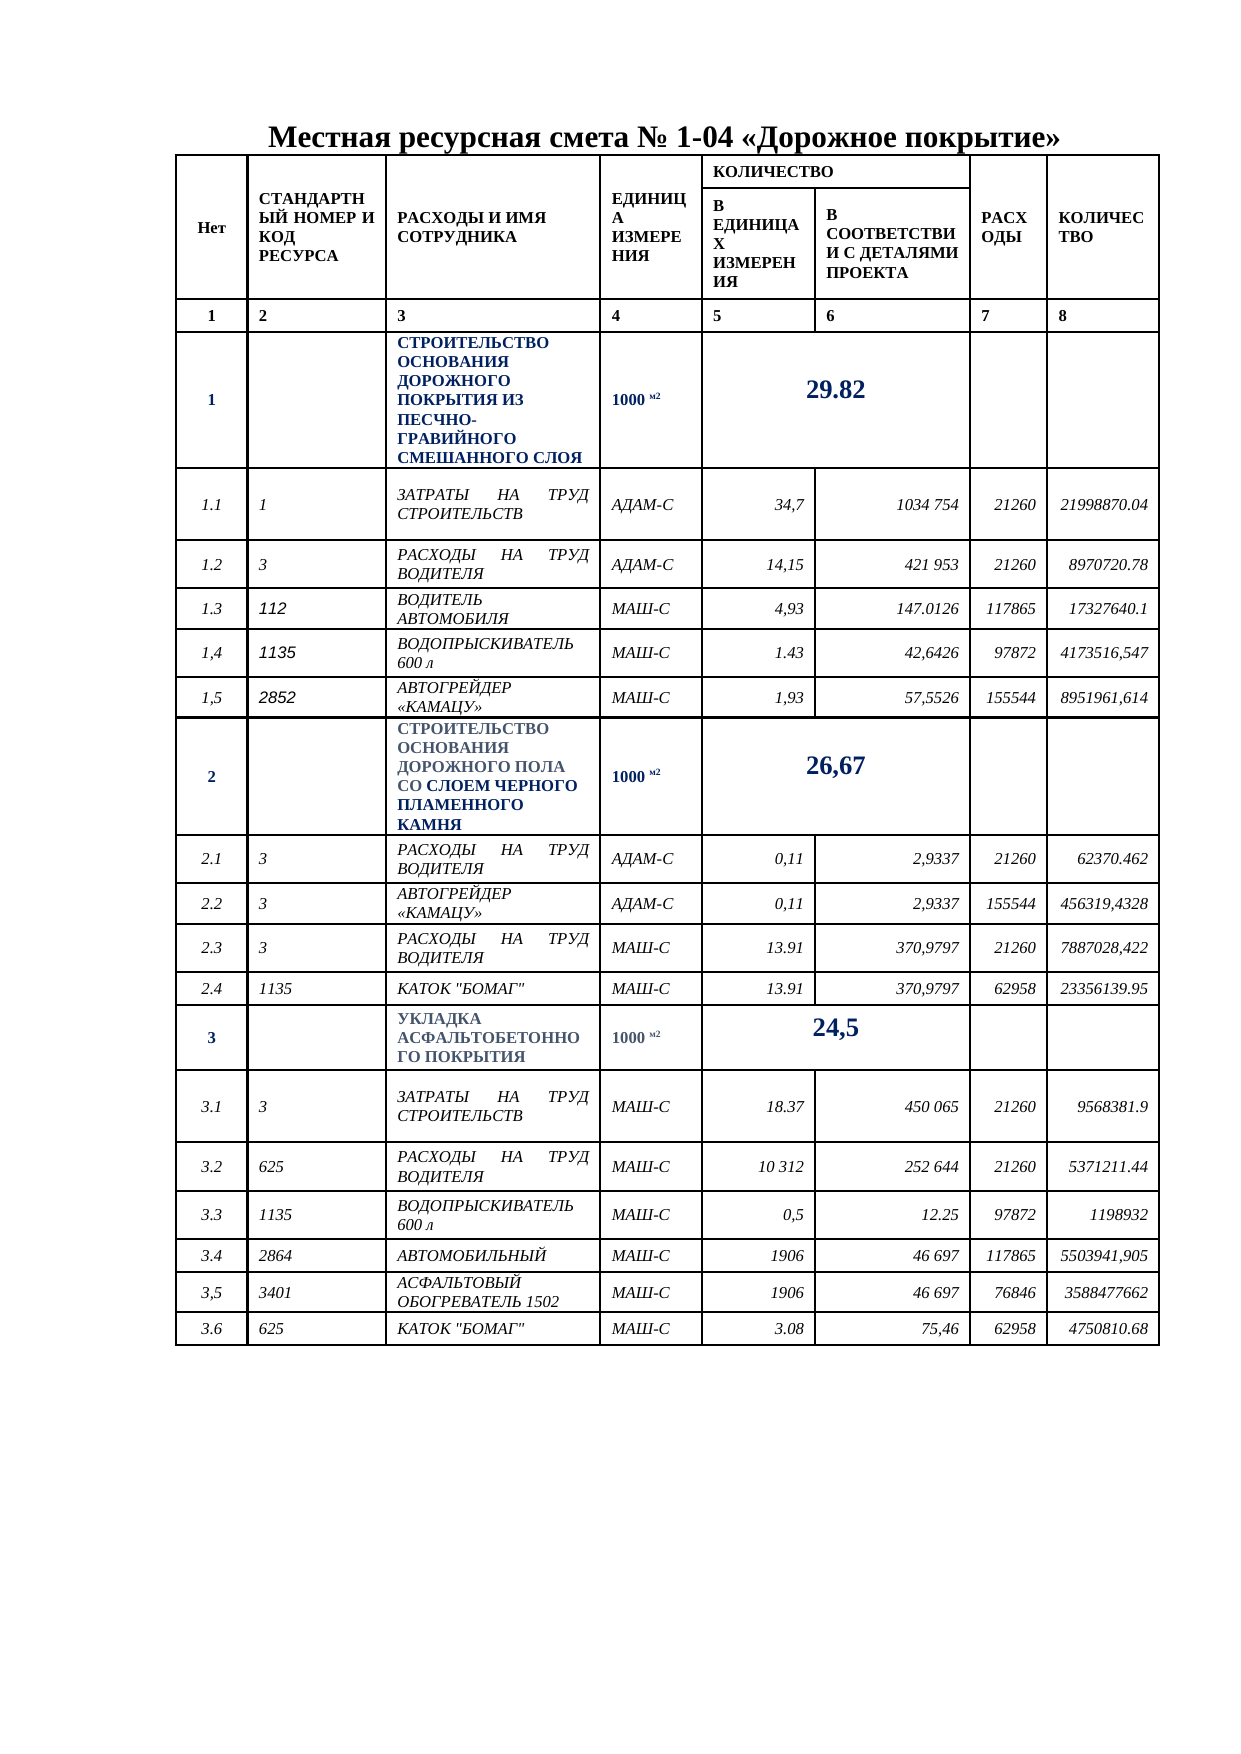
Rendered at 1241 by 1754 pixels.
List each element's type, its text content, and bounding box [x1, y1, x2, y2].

table_cell 4173516,547 [1048, 630, 1158, 676]
table_cell 3.1 [177, 1071, 246, 1141]
table_cell 8 [1048, 300, 1158, 331]
table_cell ЗАТРАТЫ НА ТРУД СТРОИТЕЛЬСТВ [387, 1071, 599, 1141]
table_cell 10 312 [703, 1143, 814, 1189]
table_cell 8970720.78 [1048, 541, 1158, 587]
table_cell 97872 [971, 630, 1046, 676]
table_cell 62958 [971, 1313, 1046, 1344]
table_header КОЛИЧЕСТВО [1048, 156, 1158, 298]
table_cell 4750810.68 [1048, 1313, 1158, 1344]
table_cell 5 [703, 300, 814, 331]
table_cell 2,9337 [816, 836, 969, 882]
table_cell 0,11 [703, 884, 814, 922]
table_cell 46 697 [816, 1240, 969, 1271]
table_header КОЛИЧЕСТВО [703, 156, 969, 187]
table_cell 625 [249, 1313, 385, 1344]
table_cell 370,9797 [816, 973, 969, 1004]
table_cell 1.2 [177, 541, 246, 587]
table_cell В СООТВЕТСТВИИ С ДЕТАЛЯМИ ПРОЕКТА [816, 189, 969, 298]
table_cell 62958 [971, 973, 1046, 1004]
table_cell 42,6426 [816, 630, 969, 676]
table_cell 1906 [703, 1240, 814, 1271]
table_cell ВОДИТЕЛЬ АВТОМОБИЛЯ [387, 589, 599, 628]
table_cell 4 [601, 300, 701, 331]
table_cell 7 [971, 300, 1046, 331]
table_cell 1000 м2 [601, 1006, 701, 1069]
table_cell 3 [249, 884, 385, 922]
table_cell СТРОИТЕЛЬСТВО ОСНОВАНИЯ ДОРОЖНОГО ПОКРЫТИЯ ИЗ ПЕСЧНО-ГРАВИЙНОГО СМЕШАННОГО СЛОЯ [387, 333, 599, 467]
table_cell МАШ-С [601, 1143, 701, 1189]
table_cell 1034 754 [816, 469, 969, 539]
table_cell 3 [249, 541, 385, 587]
table_cell 1135 [249, 973, 385, 1004]
table_cell 2 [177, 719, 246, 833]
table_cell 3 [177, 1006, 246, 1069]
table_cell СТРОИТЕЛЬСТВО ОСНОВАНИЯ ДОРОЖНОГО ПОЛА СО СЛОЕМ ЧЕРНОГО ПЛАМЕННОГО КАМНЯ [387, 719, 599, 833]
table_cell 26,67 [703, 719, 969, 833]
table_cell КАТОК "БОМАГ" [387, 1313, 599, 1344]
table_cell 3 [249, 1071, 385, 1141]
table_cell 1,5 [177, 678, 246, 716]
table_cell 2.2 [177, 884, 246, 922]
table_cell 12.25 [816, 1192, 969, 1238]
table_cell 1000 м2 [601, 333, 701, 467]
table_cell 1.1 [177, 469, 246, 539]
table_cell РАСХОДЫ НА ТРУД ВОДИТЕЛЯ [387, 1143, 599, 1189]
table_cell 6 [816, 300, 969, 331]
table_cell МАШ-С [601, 1240, 701, 1271]
table_cell 155544 [971, 884, 1046, 922]
table_header СТАНДАРТНЫЙ НОМЕР И КОД РЕСУРСА [249, 156, 385, 298]
table_cell 24,5 [703, 1006, 969, 1069]
table_cell 3.6 [177, 1313, 246, 1344]
table_cell 21260 [971, 1071, 1046, 1141]
table_cell 2,9337 [816, 884, 969, 922]
table_cell 21260 [971, 925, 1046, 971]
table_cell 0,11 [703, 836, 814, 882]
table_cell 9568381.9 [1048, 1071, 1158, 1141]
text Местная ресурсная смета № 1-04 «Дорожное покрытие» [177, 118, 1152, 154]
table_cell 3 [249, 836, 385, 882]
table_cell МАШ-С [601, 678, 701, 716]
table_cell РАСХОДЫ НА ТРУД ВОДИТЕЛЯ [387, 836, 599, 882]
table_cell МАШ-С [601, 973, 701, 1004]
table_cell [1048, 333, 1158, 467]
table_cell 23356139.95 [1048, 973, 1158, 1004]
table_cell 3,5 [177, 1273, 246, 1311]
table_cell 1,93 [703, 678, 814, 716]
table_cell 117865 [971, 1240, 1046, 1271]
table_cell АВТОМОБИЛЬНЫЙ [387, 1240, 599, 1271]
table_cell 456319,4328 [1048, 884, 1158, 922]
table_cell 46 697 [816, 1273, 969, 1311]
table_cell 2.3 [177, 925, 246, 971]
table_header Нет [177, 156, 246, 298]
table_cell 421 953 [816, 541, 969, 587]
table_cell 29.82 [703, 333, 969, 467]
table_cell 21260 [971, 836, 1046, 882]
table_cell МАШ-С [601, 925, 701, 971]
table_cell 3 [387, 300, 599, 331]
table_cell 8951961,614 [1048, 678, 1158, 716]
table_cell 3 [249, 925, 385, 971]
table_cell МАШ-С [601, 1071, 701, 1141]
table_cell МАШ-С [601, 589, 701, 628]
table_cell 625 [249, 1143, 385, 1189]
table_cell 1.43 [703, 630, 814, 676]
table_cell 370,9797 [816, 925, 969, 971]
table_cell [971, 719, 1046, 833]
table_cell 21260 [971, 469, 1046, 539]
table_cell [971, 1006, 1046, 1069]
table_cell 3.4 [177, 1240, 246, 1271]
table_cell [249, 333, 385, 467]
table_cell АВТОГРЕЙДЕР «КАМАЦУ» [387, 884, 599, 922]
table_header РАСХОДЫ И ИМЯ СОТРУДНИКА [387, 156, 599, 298]
table_cell 21260 [971, 1143, 1046, 1189]
table_cell 18.37 [703, 1071, 814, 1141]
table_cell 3.08 [703, 1313, 814, 1344]
table_cell 17327640.1 [1048, 589, 1158, 628]
table_cell 450 065 [816, 1071, 969, 1141]
table_cell МАШ-С [601, 1313, 701, 1344]
table_cell АДАМ-С [601, 884, 701, 922]
table_cell 14,15 [703, 541, 814, 587]
table_cell МАШ-С [601, 1273, 701, 1311]
table_cell [249, 719, 385, 833]
table_header РАСХОДЫ [971, 156, 1046, 298]
table_cell МАШ-С [601, 630, 701, 676]
table_cell 1906 [703, 1273, 814, 1311]
table_cell 3401 [249, 1273, 385, 1311]
table_cell 147.0126 [816, 589, 969, 628]
table_cell РАСХОДЫ НА ТРУД ВОДИТЕЛЯ [387, 925, 599, 971]
table_cell 2.4 [177, 973, 246, 1004]
table_cell 57,5526 [816, 678, 969, 716]
table_cell 3.2 [177, 1143, 246, 1189]
table_cell 7887028,422 [1048, 925, 1158, 971]
table_header ЕДИНИЦА ИЗМЕРЕНИЯ [601, 156, 701, 298]
table_cell РАСХОДЫ НА ТРУД ВОДИТЕЛЯ [387, 541, 599, 587]
table_cell АВТОГРЕЙДЕР «КАМАЦУ» [387, 678, 599, 716]
table_cell [249, 1006, 385, 1069]
table_cell ВОДОПРЫСКИВАТЕЛЬ 600 л [387, 630, 599, 676]
table_cell 155544 [971, 678, 1046, 716]
table_cell 13.91 [703, 973, 814, 1004]
table_cell АДАМ-С [601, 469, 701, 539]
table_cell 1 [249, 469, 385, 539]
table_cell 5371211.44 [1048, 1143, 1158, 1189]
table_cell АСФАЛЬТОВЫЙ ОБОГРЕВАТЕЛЬ 1502 [387, 1273, 599, 1311]
table_cell 1 [177, 333, 246, 467]
table_cell 76846 [971, 1273, 1046, 1311]
table_cell УКЛАДКА АСФАЛЬТОБЕТОННОГО ПОКРЫТИЯ [387, 1006, 599, 1069]
table_cell АДАМ-С [601, 836, 701, 882]
table_cell 3588477662 [1048, 1273, 1158, 1311]
table_cell 112 [249, 589, 385, 628]
table_cell 34,7 [703, 469, 814, 539]
table_cell 2.1 [177, 836, 246, 882]
table_cell ЗАТРАТЫ НА ТРУД СТРОИТЕЛЬСТВ [387, 469, 599, 539]
table_cell МАШ-С [601, 1192, 701, 1238]
table_cell 62370.462 [1048, 836, 1158, 882]
table_cell 0,5 [703, 1192, 814, 1238]
table_cell ВОДОПРЫСКИВАТЕЛЬ 600 л [387, 1192, 599, 1238]
table_cell 1.3 [177, 589, 246, 628]
table_cell 21998870.04 [1048, 469, 1158, 539]
table_cell [1048, 1006, 1158, 1069]
table_cell 1 [177, 300, 246, 331]
table_cell 2852 [249, 678, 385, 716]
table_cell 2 [249, 300, 385, 331]
table_cell АДАМ-С [601, 541, 701, 587]
table_cell 97872 [971, 1192, 1046, 1238]
table_cell 1198932 [1048, 1192, 1158, 1238]
table_cell [971, 333, 1046, 467]
table_cell 13.91 [703, 925, 814, 971]
table_cell 252 644 [816, 1143, 969, 1189]
table_cell 4,93 [703, 589, 814, 628]
table_cell 1135 [249, 1192, 385, 1238]
table_cell 1135 [249, 630, 385, 676]
table_cell [1048, 719, 1158, 833]
table_cell В ЕДИНИЦАХ ИЗМЕРЕНИЯ [703, 189, 814, 298]
table_cell 2864 [249, 1240, 385, 1271]
table_cell 75,46 [816, 1313, 969, 1344]
table_cell 3.3 [177, 1192, 246, 1238]
table_cell 1000 м2 [601, 719, 701, 833]
table_cell 117865 [971, 589, 1046, 628]
table_cell КАТОК "БОМАГ" [387, 973, 599, 1004]
table_cell 1,4 [177, 630, 246, 676]
table_cell 21260 [971, 541, 1046, 587]
table_cell 5503941,905 [1048, 1240, 1158, 1271]
